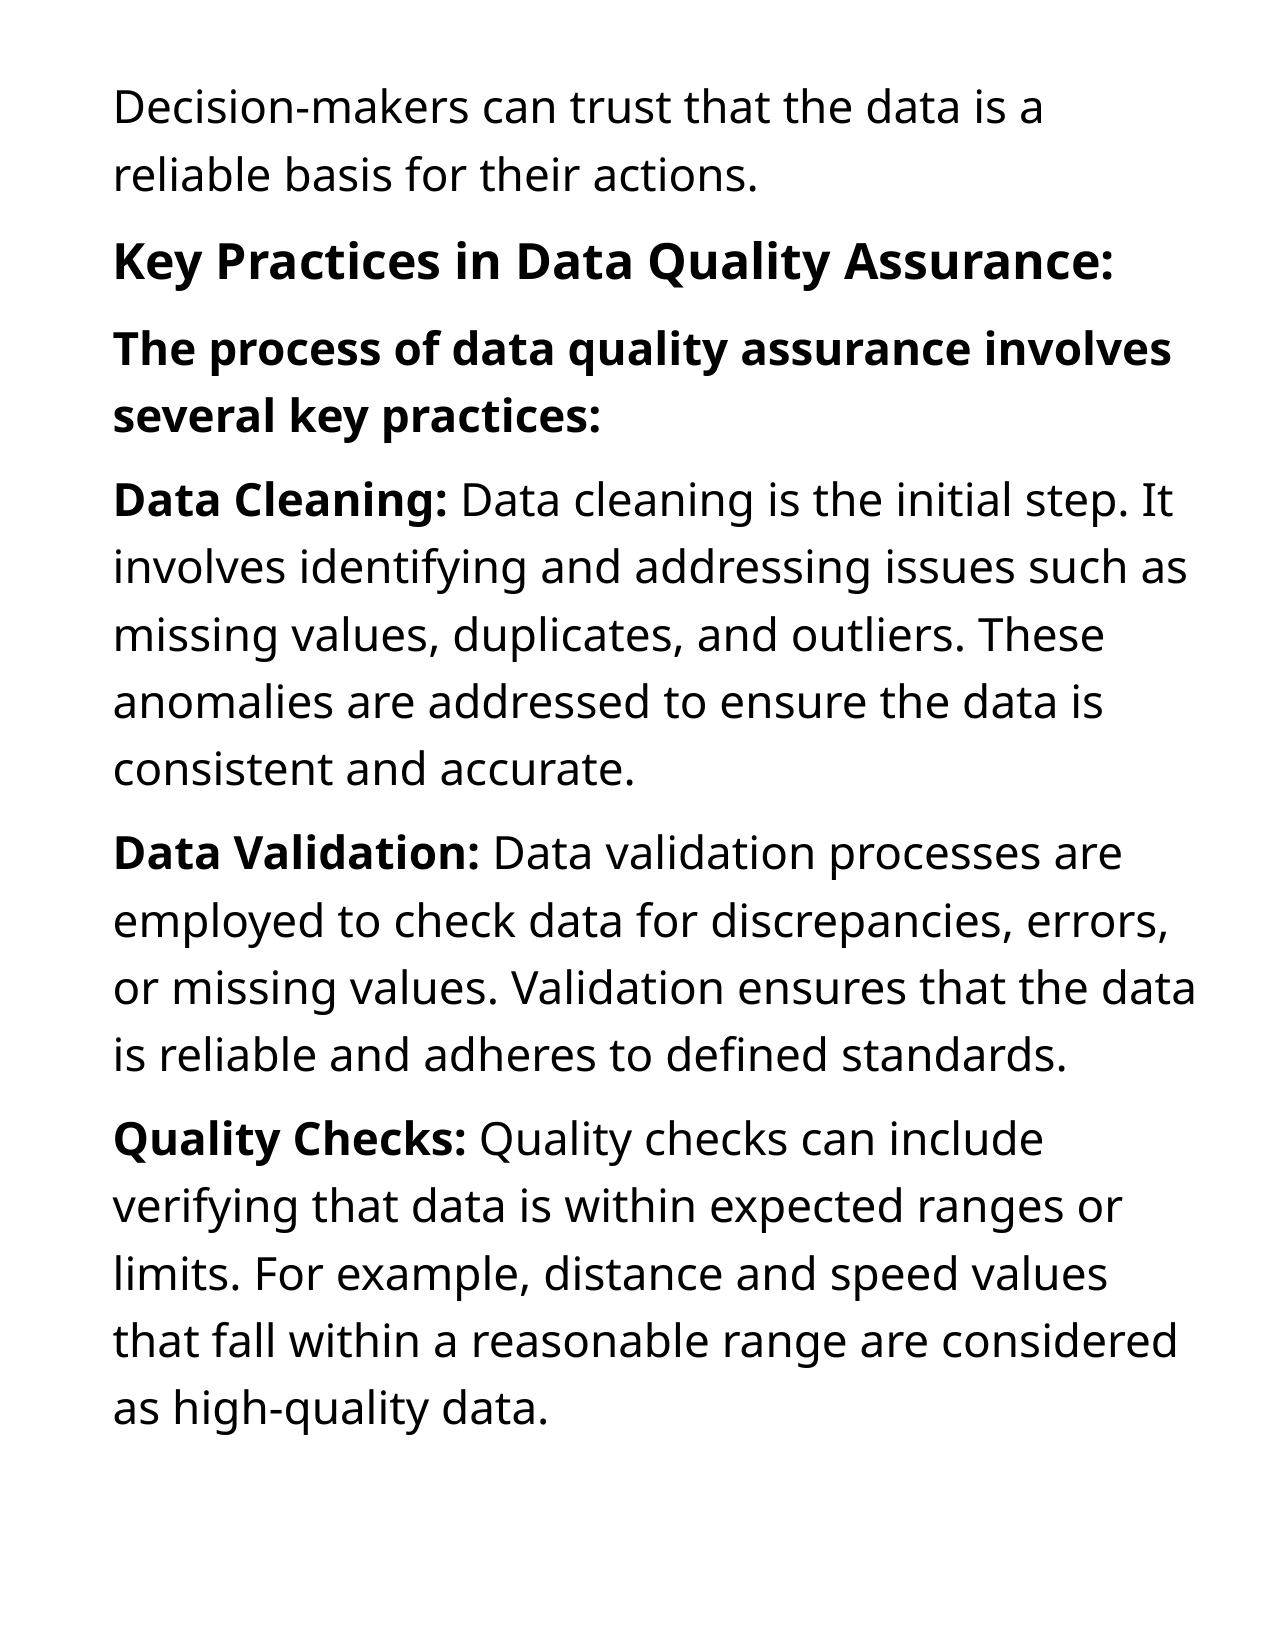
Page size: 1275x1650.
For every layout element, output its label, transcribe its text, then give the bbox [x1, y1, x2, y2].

text Data Validation: Data validation processes are employed to check data for discrepancies, errors, or missing values. Validation ensures that the data is reliable and adheres to defined standards. [112, 821, 1200, 1085]
text Key Practices in Data Quality Assurance: [112, 226, 1200, 294]
text The process of data quality assurance involves several key practices: [112, 316, 1200, 446]
text Data Cleaning: Data cleaning is the initial step. It involves identifying and addressing issues such as missing values, duplicates, and outliers. These anomalies are addressed to ensure the data is consistent and accurate. [112, 468, 1200, 799]
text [112, 75, 1200, 205]
text Quality Checks: Quality checks can include verifying that data is within expected ranges or limits. For example, distance and speed values that fall within a reasonable range are considered as high-quality data. [112, 1107, 1200, 1438]
